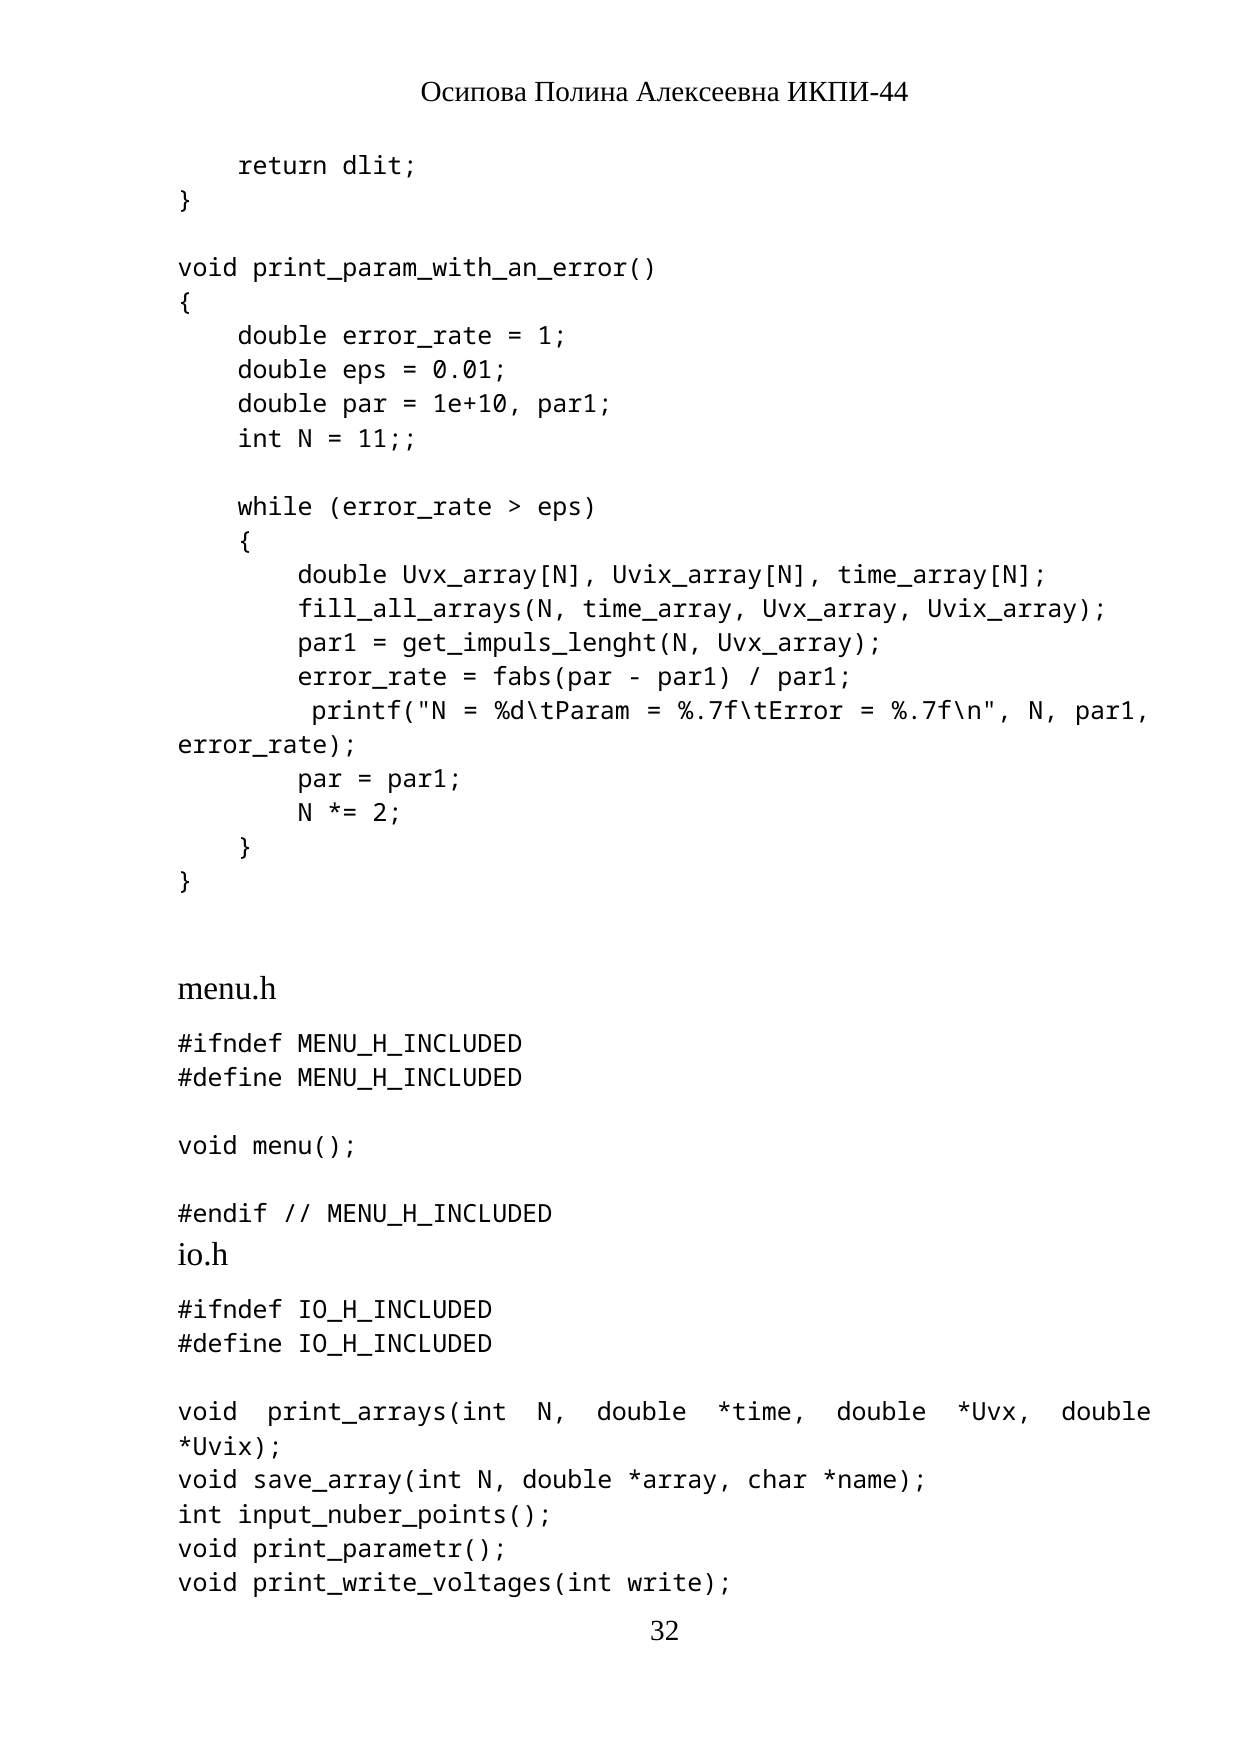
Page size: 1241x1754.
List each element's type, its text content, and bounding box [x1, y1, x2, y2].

text { [177, 522, 1152, 556]
text par1 = get_impuls_lenght(N, Uvx_array); [177, 624, 1152, 659]
text void menu(); [177, 1128, 1152, 1162]
text par = par1; [177, 761, 1152, 795]
text error_rate = fabs(par - par1) / par1; [177, 659, 1152, 693]
subtitle io.h [177, 1234, 1152, 1273]
text #define IO_H_INCLUDED [177, 1326, 1152, 1360]
text int N = 11;; [177, 420, 1152, 454]
subtitle menu.h [177, 968, 1152, 1007]
text void save_array(int N, double *array, char *name); [177, 1462, 1152, 1496]
text double par = 1e+10, par1; [177, 386, 1152, 420]
text #ifndef IO_H_INCLUDED [177, 1292, 1152, 1326]
text void print_arrays(int N, double *time, double *Uvx, double *Uvix); [177, 1394, 1152, 1462]
text #ifndef MENU_H_INCLUDED [177, 1026, 1152, 1060]
text #define MENU_H_INCLUDED [177, 1060, 1152, 1094]
text { [177, 284, 1152, 318]
text double error_rate = 1; [177, 318, 1152, 352]
text printf("N = %d\tParam = %.7f\tError = %.7f\n", N, par1, error_rate); [177, 693, 1152, 761]
text void print_parametr(); [177, 1530, 1152, 1564]
text N *= 2; [177, 795, 1152, 829]
text double eps = 0.01; [177, 352, 1152, 386]
text double Uvx_array[N], Uvix_array[N], time_array[N]; [177, 556, 1152, 591]
text fill_all_arrays(N, time_array, Uvx_array, Uvix_array); [177, 591, 1152, 624]
text void print_write_voltages(int write); [177, 1564, 1152, 1598]
text } [177, 182, 1152, 216]
text return dlit; [177, 148, 1152, 182]
text } [177, 863, 1152, 897]
text void print_param_with_an_error() [177, 250, 1152, 284]
text } [177, 829, 1152, 863]
text int input_nuber_points(); [177, 1496, 1152, 1530]
text while (error_rate > eps) [177, 488, 1152, 522]
text #endif // MENU_H_INCLUDED [177, 1196, 1152, 1230]
